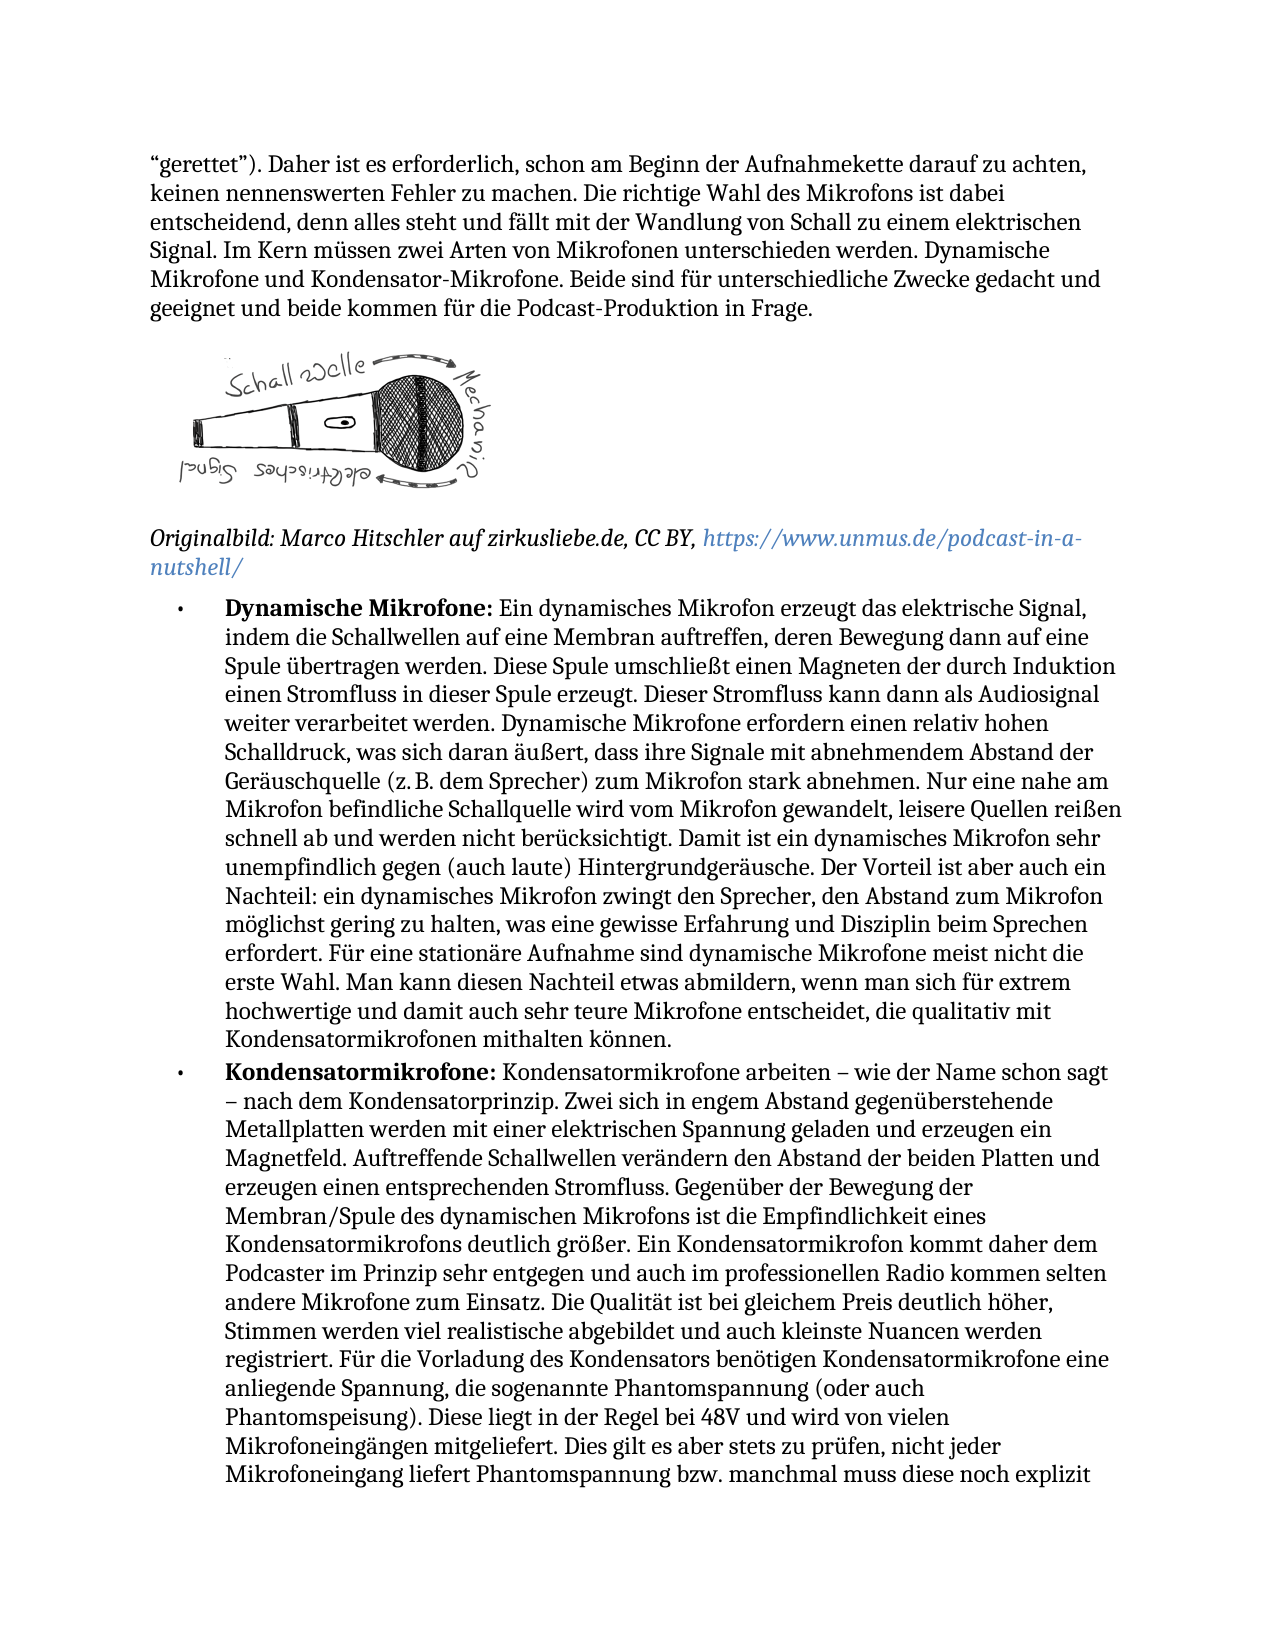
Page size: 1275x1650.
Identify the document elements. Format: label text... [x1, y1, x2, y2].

picture [168, 341, 500, 504]
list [175, 1058, 1125, 1489]
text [150, 150, 1125, 322]
list Dynamische Mikrofone: Ein dynamisches Mikrofon erzeugt das elektrische Signal, indem die Schallwellen auf eine Membran auftreffen, deren Bewegung dann auf eine Spule übertragen werden. Diese Spule umschließt einen Magneten der durch Induktion einen Stromfluss in dieser Spule erzeugt. Dieser Stromfluss kann dann als Audiosignal weiter verarbeitet werden. Dynamische Mikrofone erfordern einen relativ hohen Schalldruck, was sich daran äußert, dass ihre Signale mit abnehmendem Abstand der Geräuschquelle (z. B. dem Sprecher) zum Mikrofon stark abnehmen. Nur eine nahe am Mikrofon befindliche Schallquelle wird vom Mikrofon gewandelt, leisere Quellen reißen schnell ab und werden nicht berücksichtigt. Damit ist ein dynamisches Mikrofon sehr unempfindlich gegen (auch laute) Hintergrundgeräusche. Der Vorteil ist aber auch ein Nachteil: ein dynamisches Mikrofon zwingt den Sprecher, den Abstand zum Mikrofon möglichst gering zu halten, was eine gewisse Erfahrung und Disziplin beim Sprechen erfordert. Für eine stationäre Aufnahme sind dynamische Mikrofone meist nicht die erste Wahl. Man kann diesen Nachteil etwas abmildern, wenn man sich für extrem hochwertige und damit auch sehr teure Mikrofone entscheidet, die qualitativ mit Kondensatormikrofonen mithalten können. [175, 594, 1125, 1054]
text Originalbild: Marco Hitschler auf zirkusliebe.de, CC BY, https://www.unmus.de/podcast-in-a-nutshell/ [150, 524, 1125, 582]
